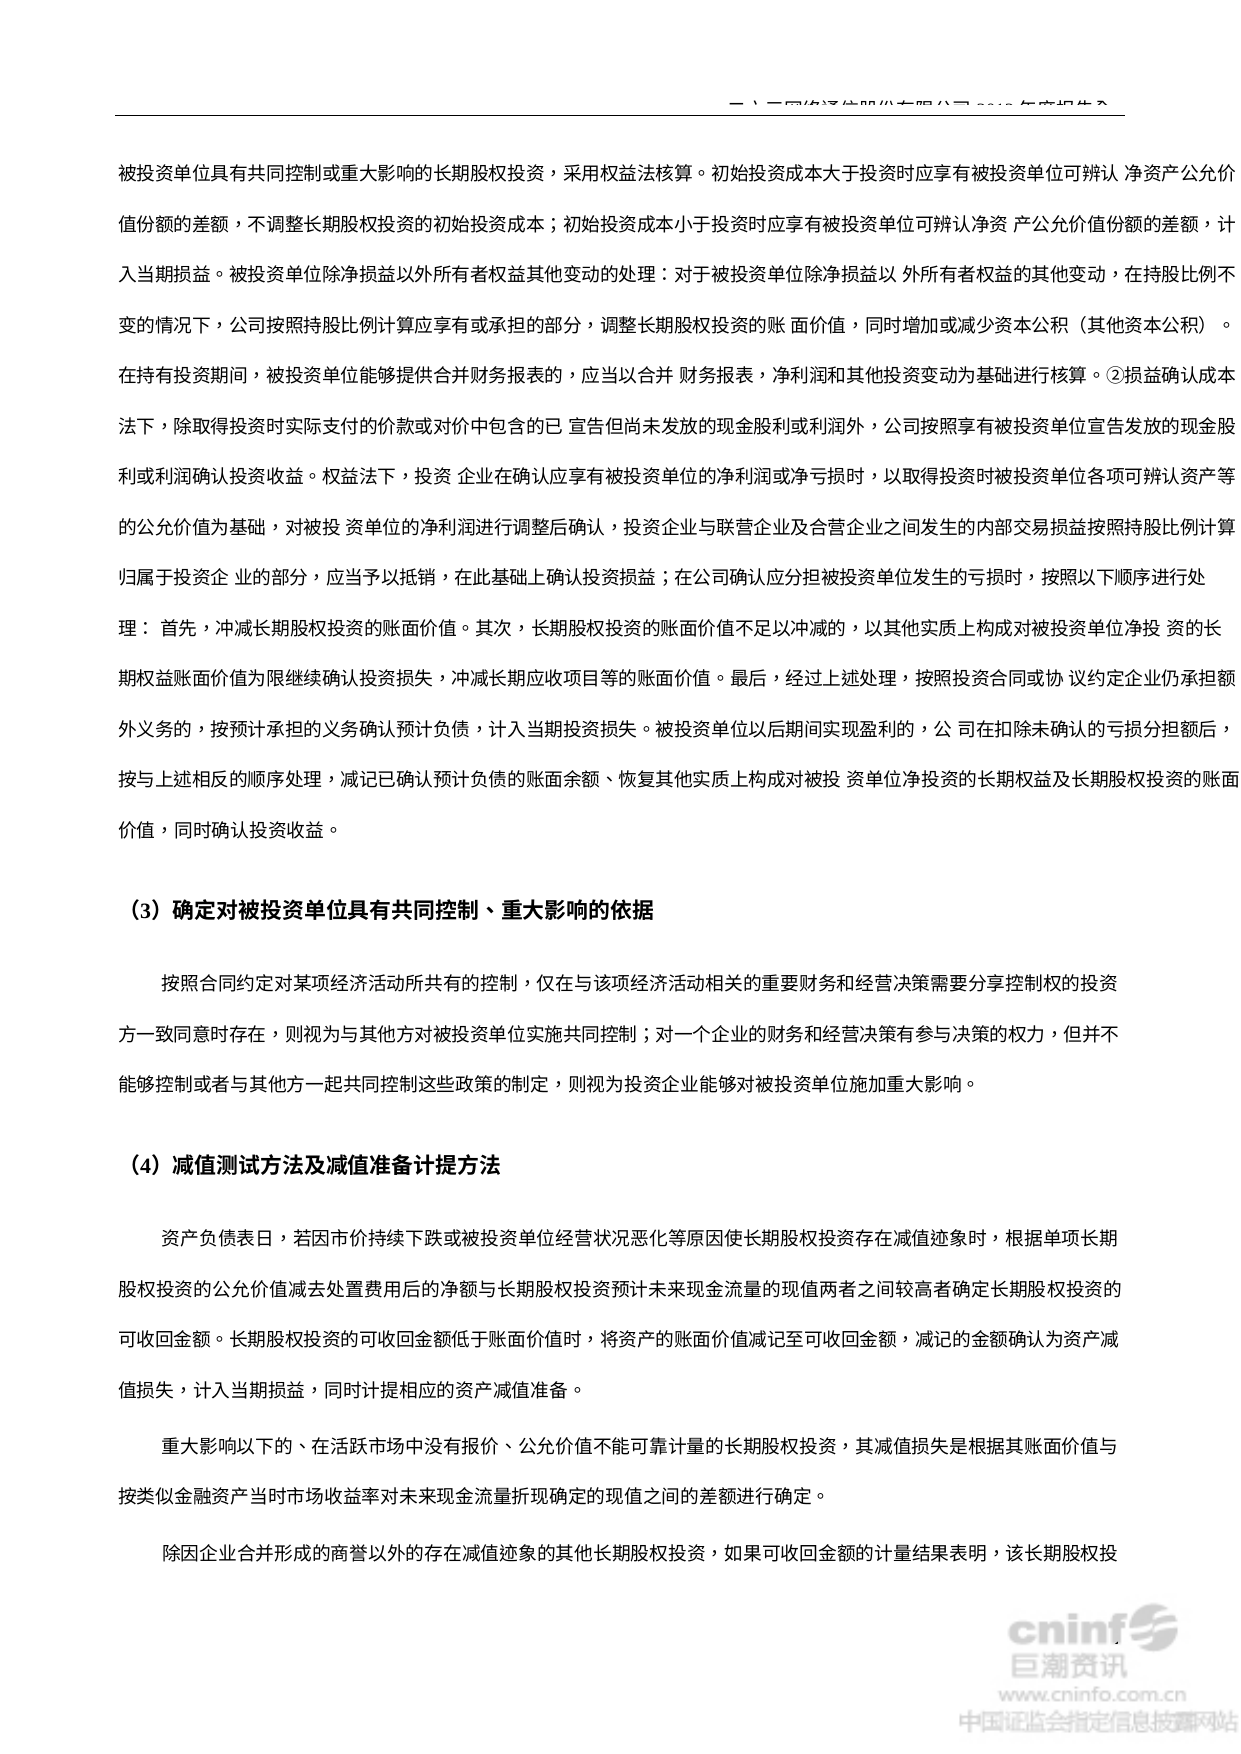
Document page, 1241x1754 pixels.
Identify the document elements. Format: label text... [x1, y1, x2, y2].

subtitle （3）确定对被投资单位具有共同控制、重大影响的依据 [118, 895, 1240, 925]
text 除因企业合并形成的商誉以外的存在减值迹象的其他长期股权投资，如果可收回金额的计量结果表明，该长期股权投 [162, 1540, 1240, 1565]
text 重大影响以下的、在活跃市场中没有报价、公允价值不能可靠计量的长期股权投资，其减值损失是根据其账面价值与 按类似金融资产当时市场收益率对未来现金流量折现确定的现值之间的差额进行确定。 [118, 1433, 1122, 1509]
text 被投资单位具有共同控制或重大影响的长期股权投资，采用权益法核算。初始投资成本大于投资时应享有被投资单位可辨认 净资产公允价值份额的差额，不调整长期股权投资的初始投资成本；初始投资成本小于投资时应享有被投资单位可辨认净资 产公允价值份额的差额，计入当期损益。被投资单位除净损益以外所有者权益其他变动的处理：对于被投资单位除净损益以 外所有者权益的其他变动，在持股比例不变的情况下，公司按照持股比例计算应享有或承担的部分，调整长期股权投资的账 面价值，同时增加或减少资本公积（其他资本公积）。在持有投资期间，被投资单位能够提供合并财务报表的，应当以合并 财务报表，净利润和其他投资变动为基础进行核算。②损益确认成本法下，除取得投资时实际支付的价款或对价中包含的已 宣告但尚未发放的现金股利或利润外，公司按照享有被投资单位宣告发放的现金股利或利润确认投资收益。权益法下，投资 企业在确认应享有被投资单位的净利润或净亏损时，以取得投资时被投资单位各项可辨认资产等的公允价值为基础，对被投 资单位的净利润进行调整后确认，投资企业与联营企业及合营企业之间发生的内部交易损益按照持股比例计算归属于投资企 业的部分，应当予以抵销，在此基础上确认投资损益；在公司确认应分担被投资单位发生的亏损时，按照以下顺序进行处理： 首先，冲减长期股权投资的账面价值。其次，长期股权投资的账面价值不足以冲减的，以其他实质上构成对被投资单位净投 资的长期权益账面价值为限继续确认投资损失，冲减长期应收项目等的账面价值。最后，经过上述处理，按照投资合同或协 议约定企业仍承担额外义务的，按预计承担的义务确认预计负债，计入当期投资损失。被投资单位以后期间实现盈利的，公 司在扣除未确认的亏损分担额后，按与上述相反的顺序处理，减记已确认预计负债的账面余额、恢复其他实质上构成对被投 资单位净投资的长期权益及长期股权投资的账面价值，同时确认投资收益。 [118, 160, 1240, 843]
subtitle （4）减值测试方法及减值准备计提方法 [118, 1150, 1240, 1179]
text 按照合同约定对某项经济活动所共有的控制，仅在与该项经济活动相关的重要财务和经营决策需要分享控制权的投资 方一致同意时存在，则视为与其他方对被投资单位实施共同控制；对一个企业的财务和经营决策有参与决策的权力，但并不 能够控制或者与其他方一起共同控制这些政策的制定，则视为投资企业能够对被投资单位施加重大影响。 [118, 971, 1122, 1097]
picture [958, 1593, 1241, 1754]
text 资产负债表日，若因市价持续下跌或被投资单位经营状况恶化等原因使长期股权投资存在减值迹象时，根据单项长期 股权投资的公允价值减去处置费用后的净额与长期股权投资预计未来现金流量的现值两者之间较高者确定长期股权投资的 可收回金额。长期股权投资的可收回金额低于账面价值时，将资产的账面价值减记至可收回金额，减记的金额确认为资产减 值损失，计入当期损益，同时计提相应的资产减值准备。 [118, 1226, 1122, 1403]
